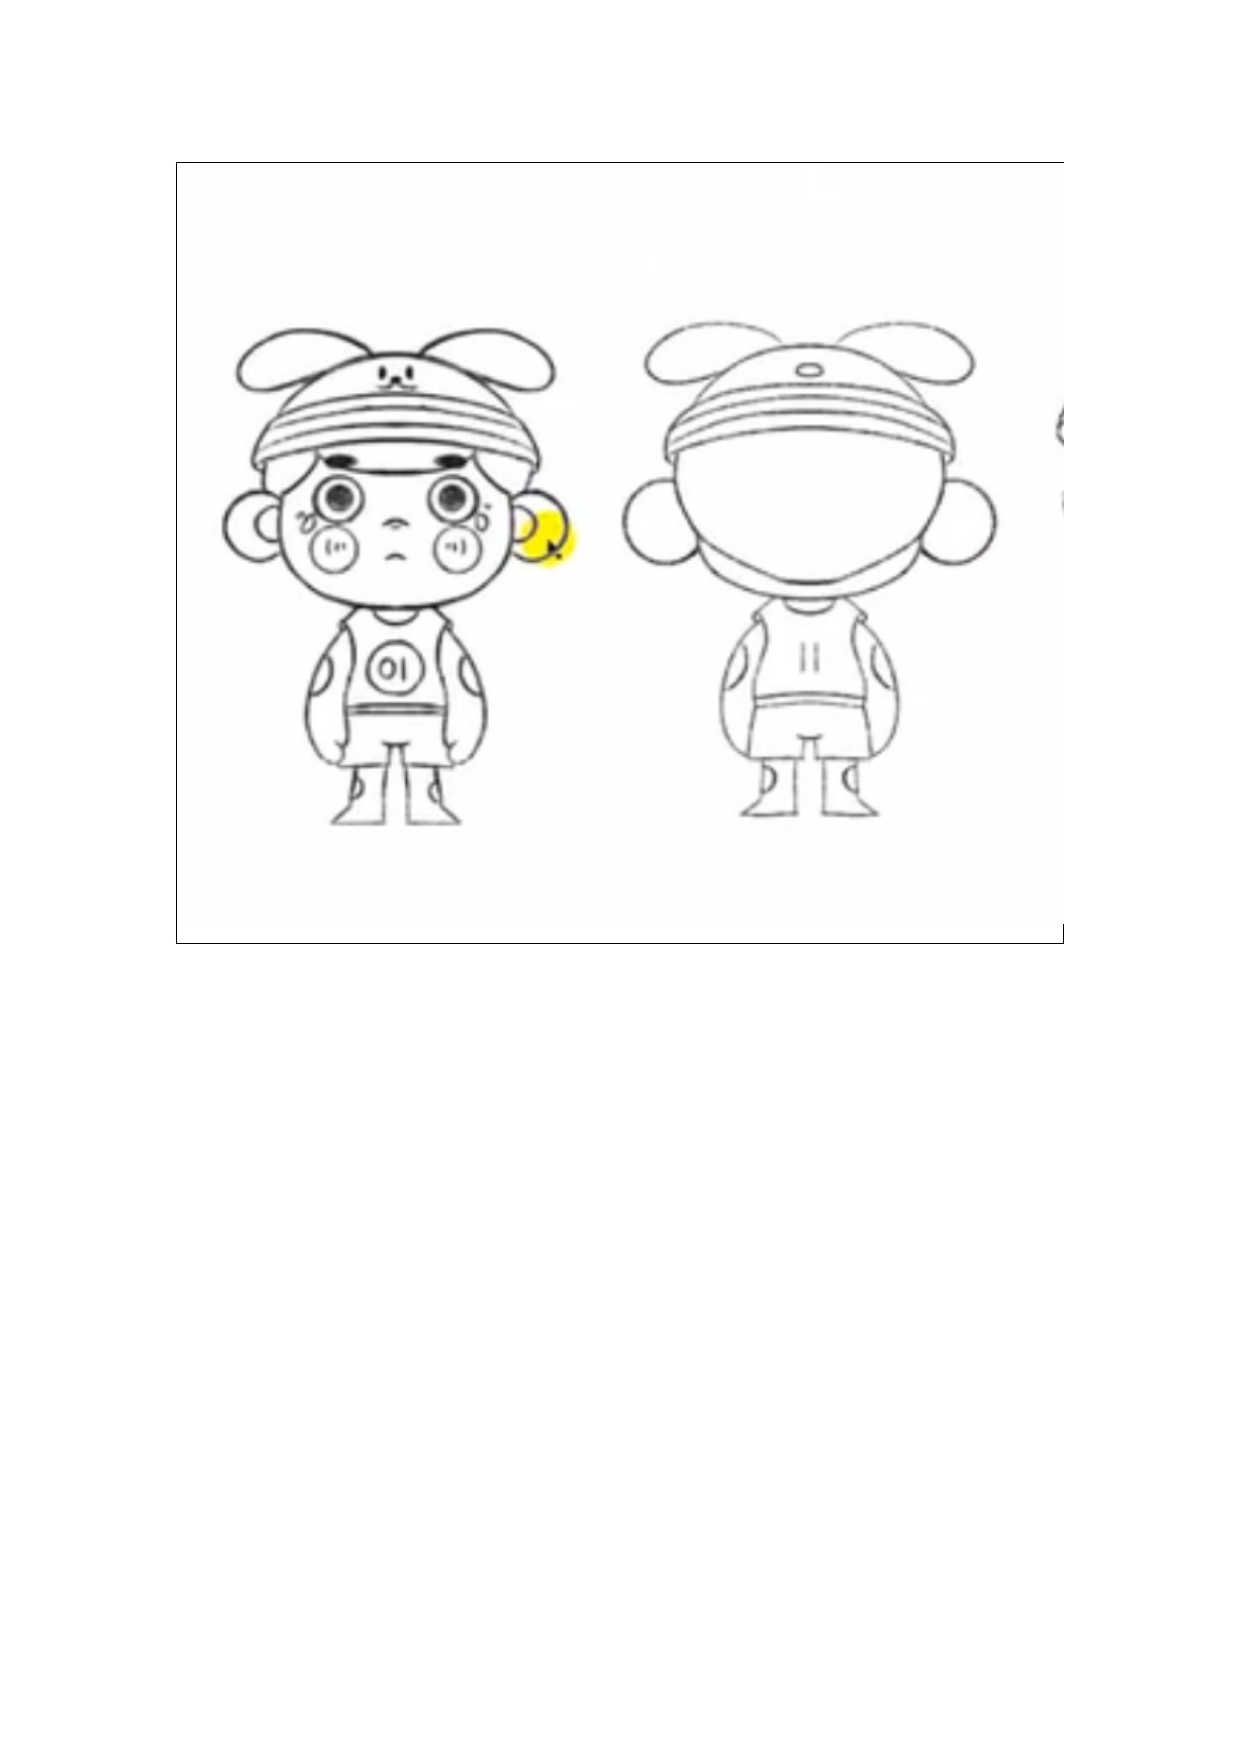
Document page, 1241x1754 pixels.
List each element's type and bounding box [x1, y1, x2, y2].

picture [187, 163, 1064, 924]
table_cell [177, 163, 1063, 943]
